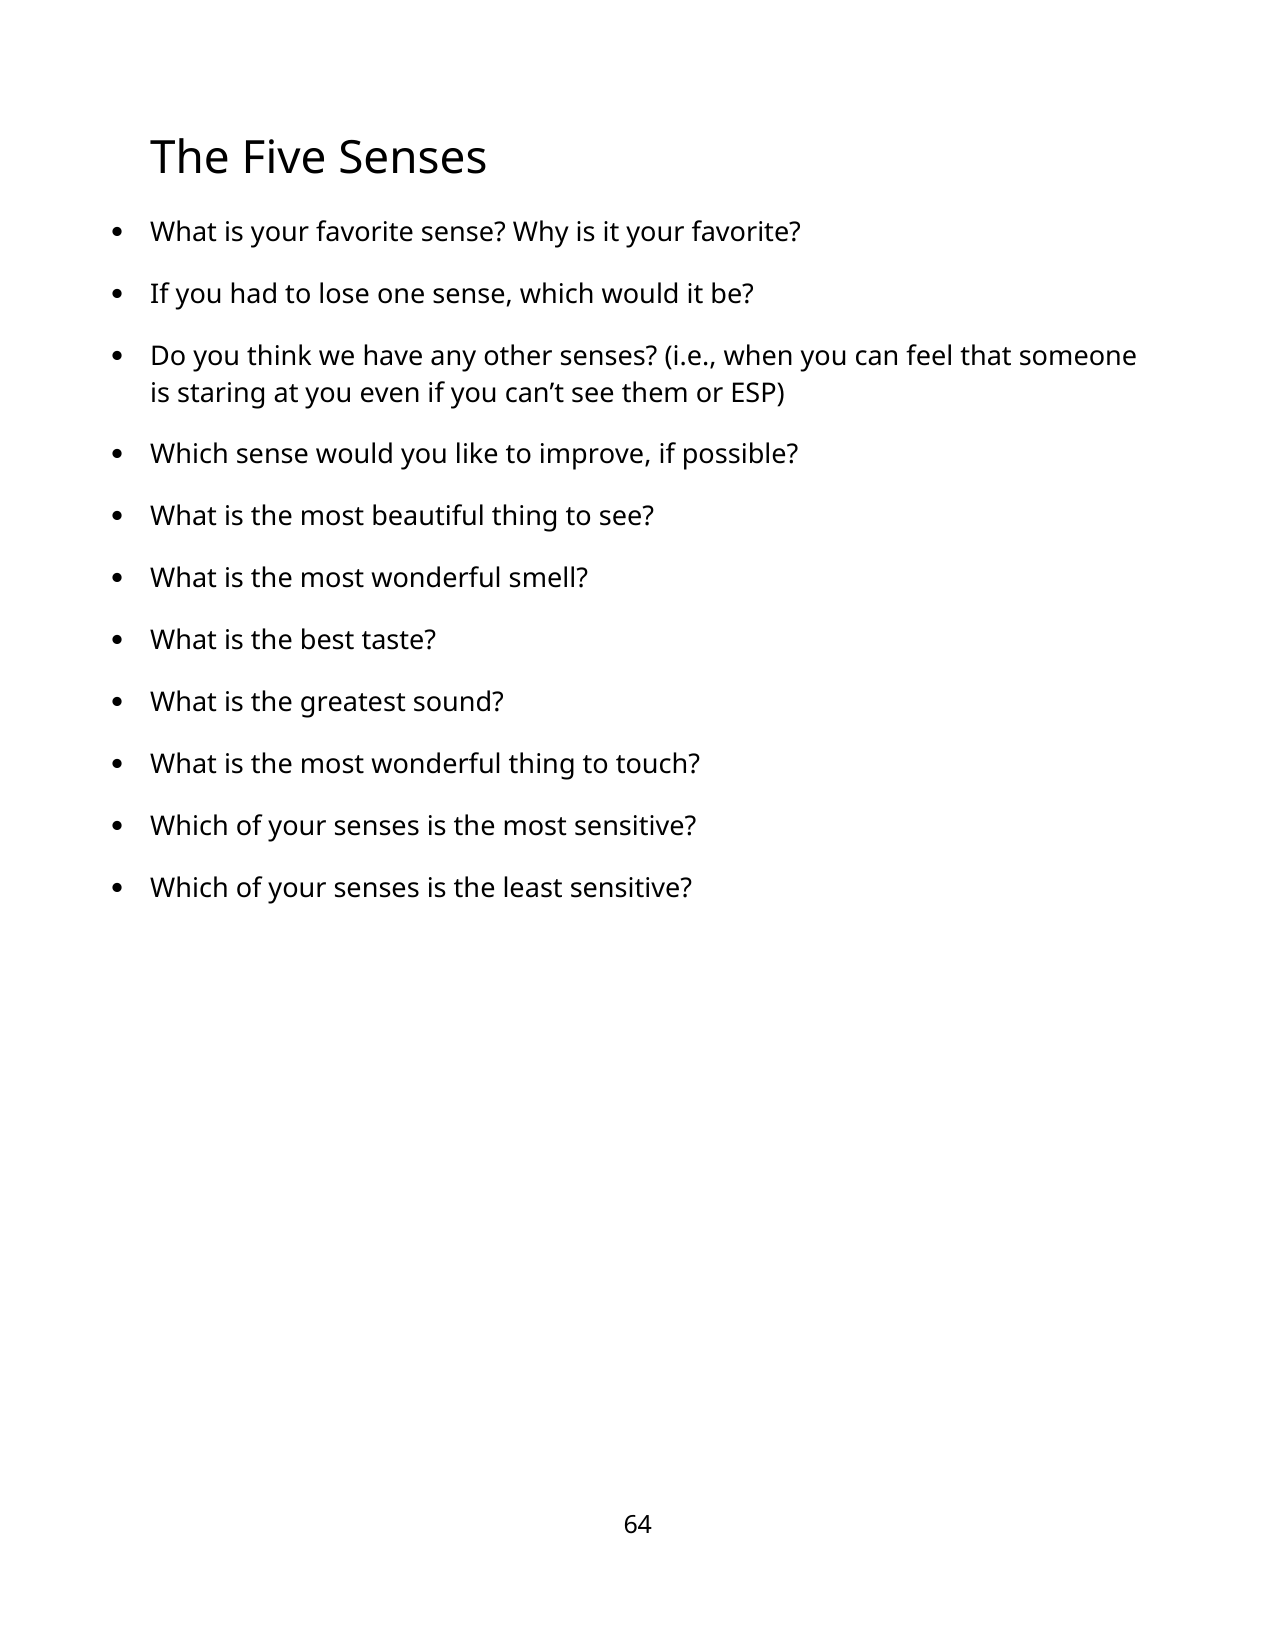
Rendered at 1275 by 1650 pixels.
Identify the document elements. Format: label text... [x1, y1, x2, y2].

list Which sense would you like to improve, if possible? [112, 435, 1162, 472]
list Which of your senses is the most sensitive? [112, 806, 1162, 843]
list If you had to lose one sense, which would it be? [112, 274, 1162, 311]
list What is the most wonderful smell? [112, 559, 1162, 596]
list What is the most beautiful thing to see? [112, 497, 1162, 534]
list What is the most wonderful thing to touch? [112, 744, 1162, 781]
list Do you think we have any other senses? (i.e., when you can feel that someone is staring at you even if you can’t see them or ESP) [112, 336, 1162, 410]
list What is the best taste? [112, 621, 1162, 657]
subtitle The Five Senses [150, 125, 1162, 187]
list Which of your senses is the least sensitive? [112, 868, 1162, 905]
list What is the greatest sound? [112, 682, 1162, 719]
list What is your favorite sense? Why is it your favorite? [112, 212, 1162, 249]
